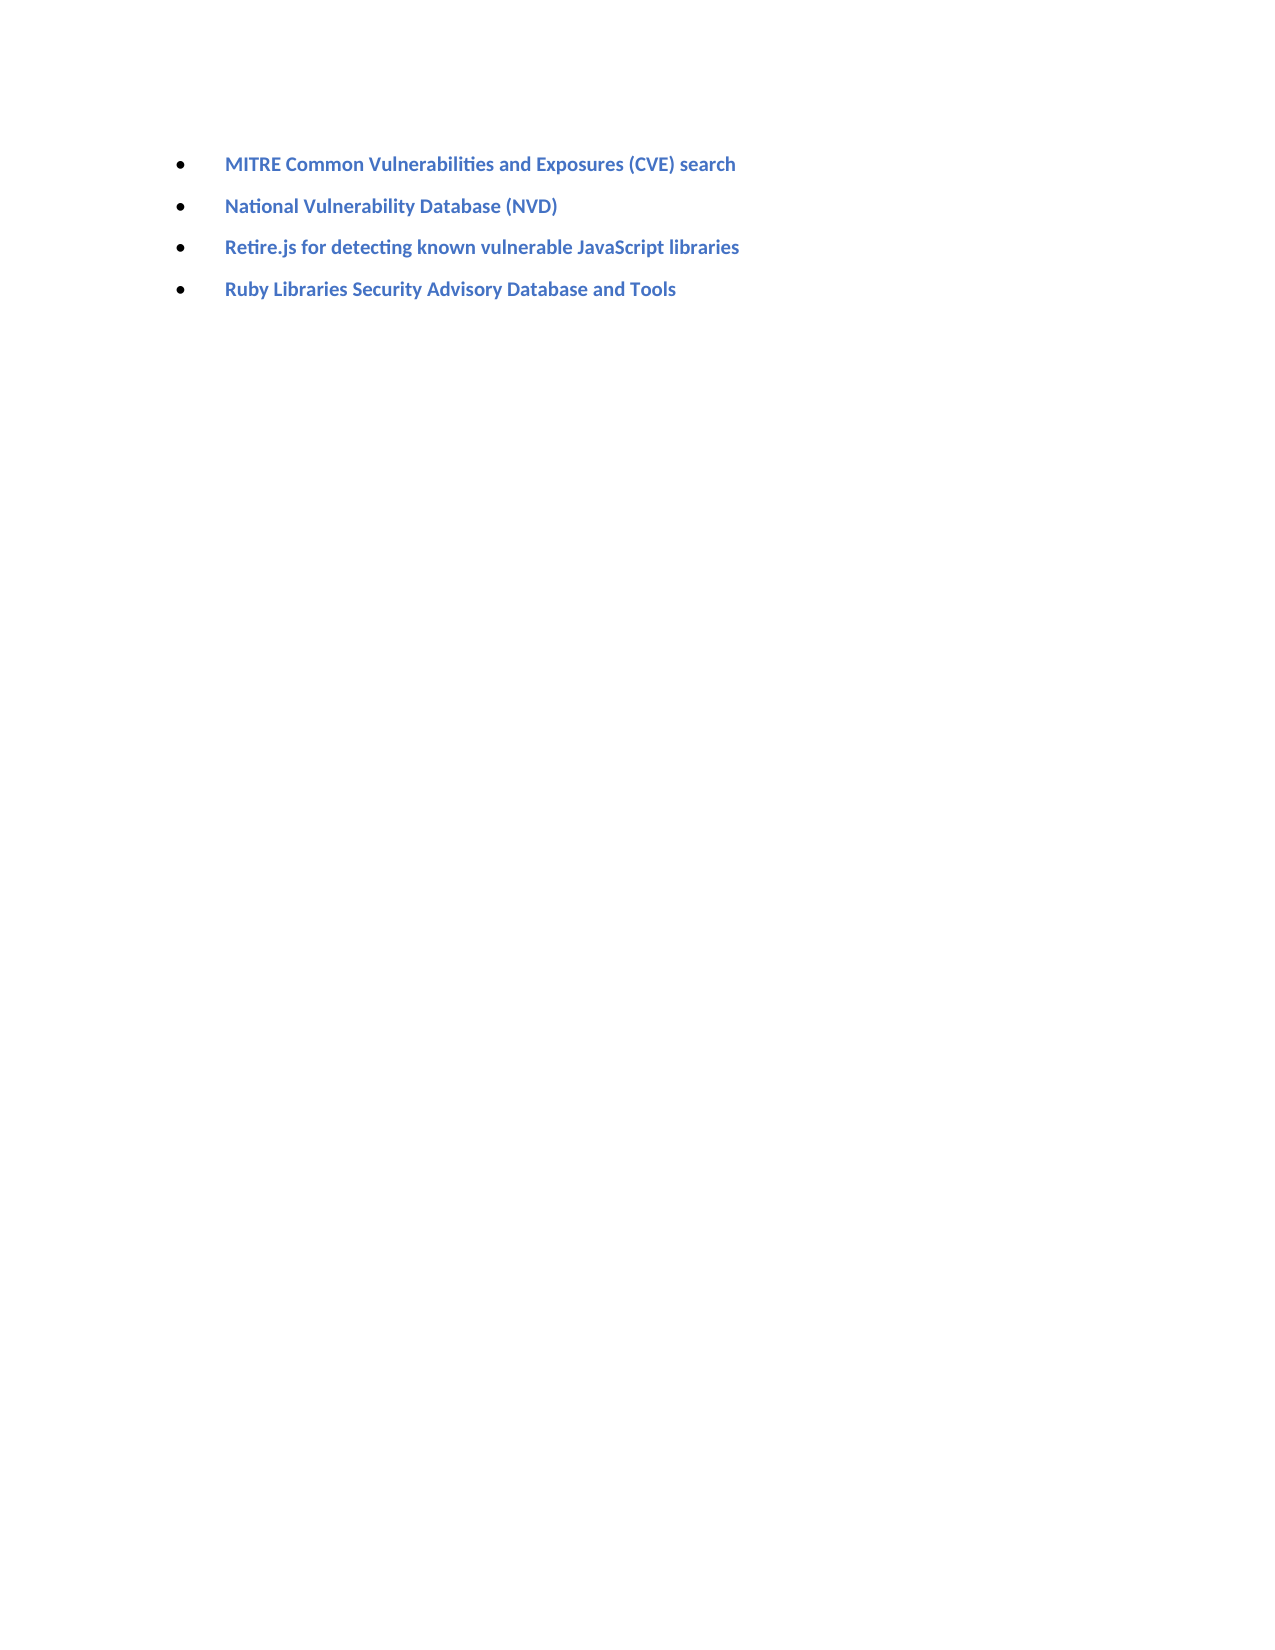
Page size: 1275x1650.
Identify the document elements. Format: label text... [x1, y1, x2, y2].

list Ruby Libraries Security Advisory Database and Tools [175, 275, 1125, 302]
list National Vulnerability Database (NVD) [175, 192, 1125, 218]
list MITRE Common Vulnerabilities and Exposures (CVE) search [175, 150, 1125, 177]
list Retire.js for detecting known vulnerable JavaScript libraries [175, 233, 1125, 260]
